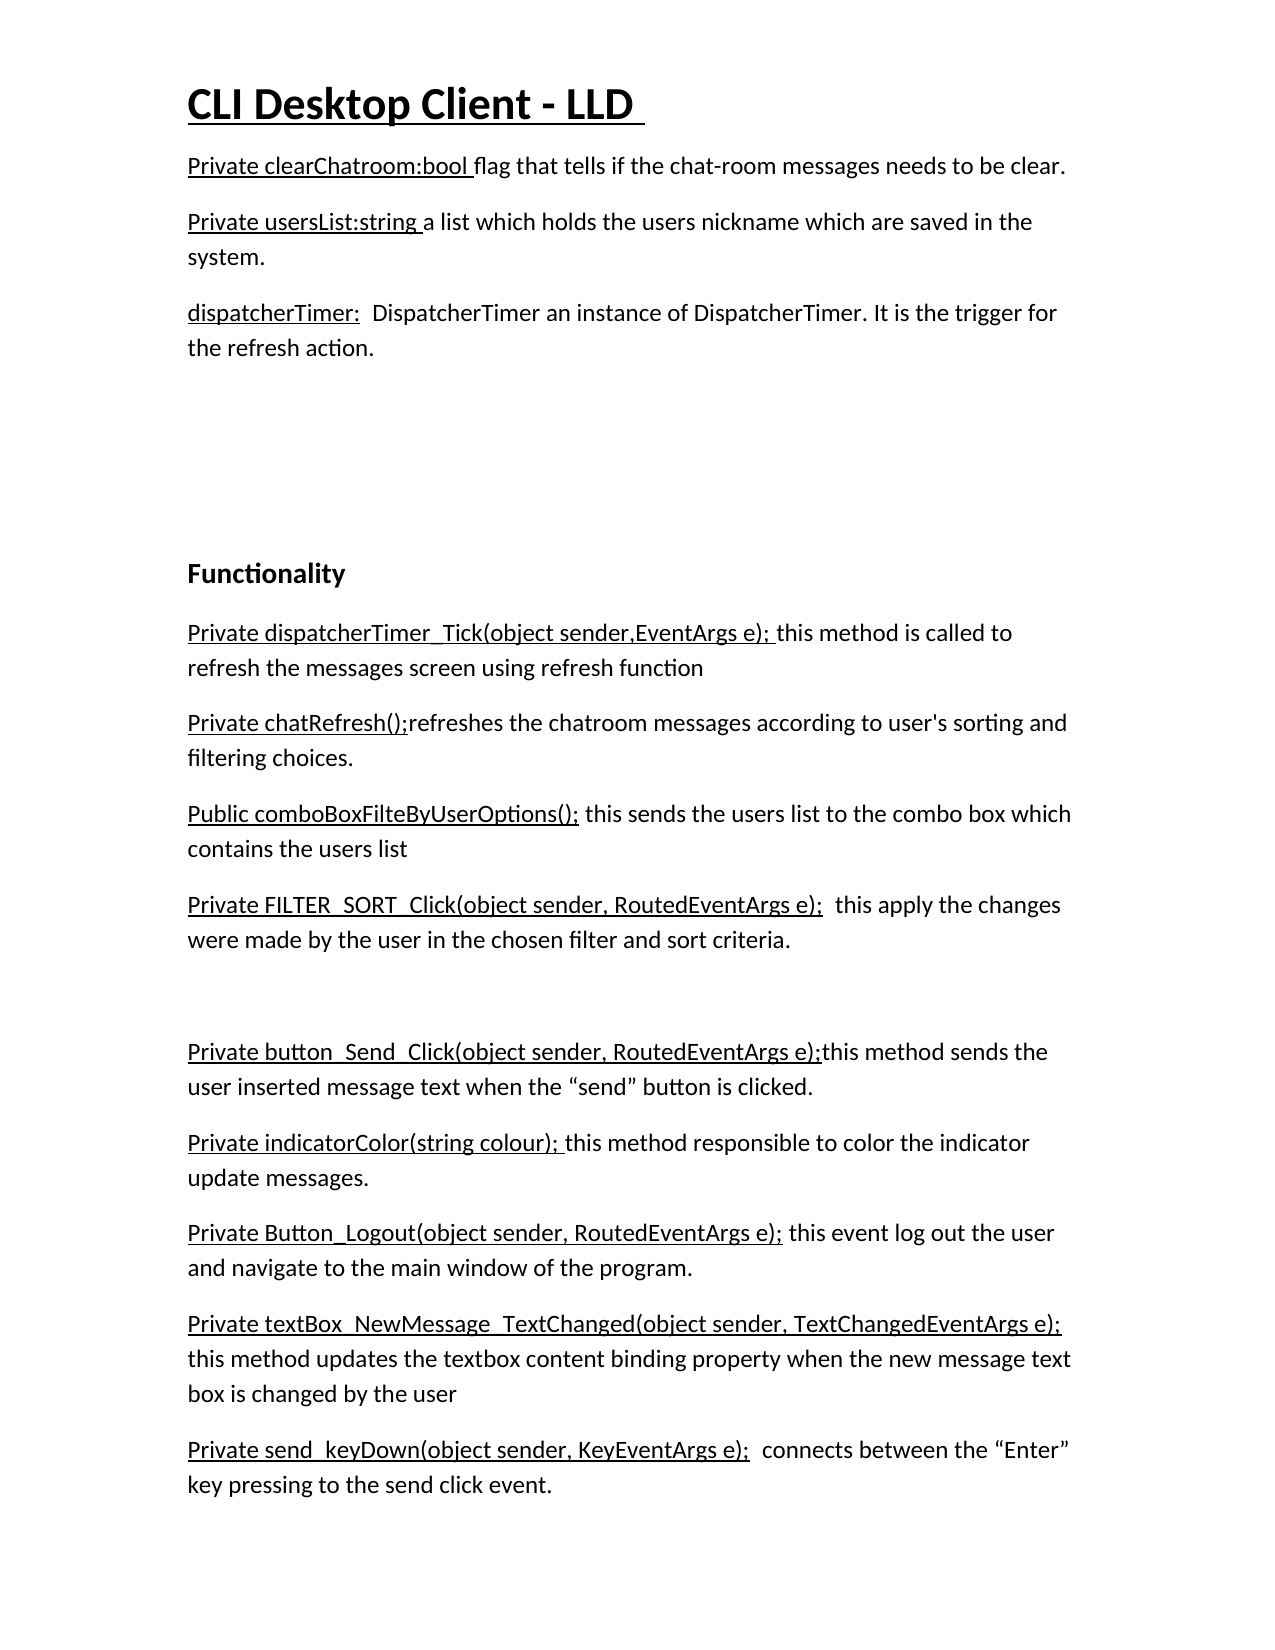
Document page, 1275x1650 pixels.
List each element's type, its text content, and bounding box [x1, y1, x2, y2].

text Public comboBoxFilteByUserOptions(); this sends the users list to the combo box which contains the users list [187, 798, 1087, 864]
text Private usersList:string a list which holds the users nickname which are saved in the system. [187, 206, 1087, 271]
text Private clearChatroom:bool flag that tells if the chat-room messages needs to be clear. [187, 150, 1087, 181]
text Private FILTER_SORT_Click(object sender, RoutedEventArgs e); this apply the changes were made by the user in the chosen filter and sort criteria. [187, 889, 1087, 955]
text Private Button_Logout(object sender, RoutedEventArgs e); this event log out the user and navigate to the main window of the program. [187, 1218, 1087, 1283]
text Functionality [187, 555, 1087, 591]
text Private dispatcherTimer_Tick(object sender,EventArgs e); this method is called to refresh the messages screen using refresh function [187, 617, 1087, 682]
text Private send_keyDown(object sender, KeyEventArgs e); connects between the “Enter” key pressing to the send click event. [187, 1434, 1087, 1500]
text dispatcherTimer: DispatcherTimer an instance of DispatcherTimer. It is the trigger for the refresh action. [187, 297, 1087, 362]
text Private chatRefresh();refreshes the chatroom messages according to user's sorting and filtering choices. [187, 708, 1087, 773]
text Private textBox_NewMessage_TextChanged(object sender, TextChangedEventArgs e); this method updates the textbox content binding property when the new message text box is changed by the user [187, 1308, 1087, 1409]
text Private indicatorColor(string colour); this method responsible to color the indicator update messages. [187, 1127, 1087, 1192]
text Private button_Send_Click(object sender, RoutedEventArgs e);this method sends the user inserted message text when the “send” button is clicked. [187, 1036, 1087, 1101]
